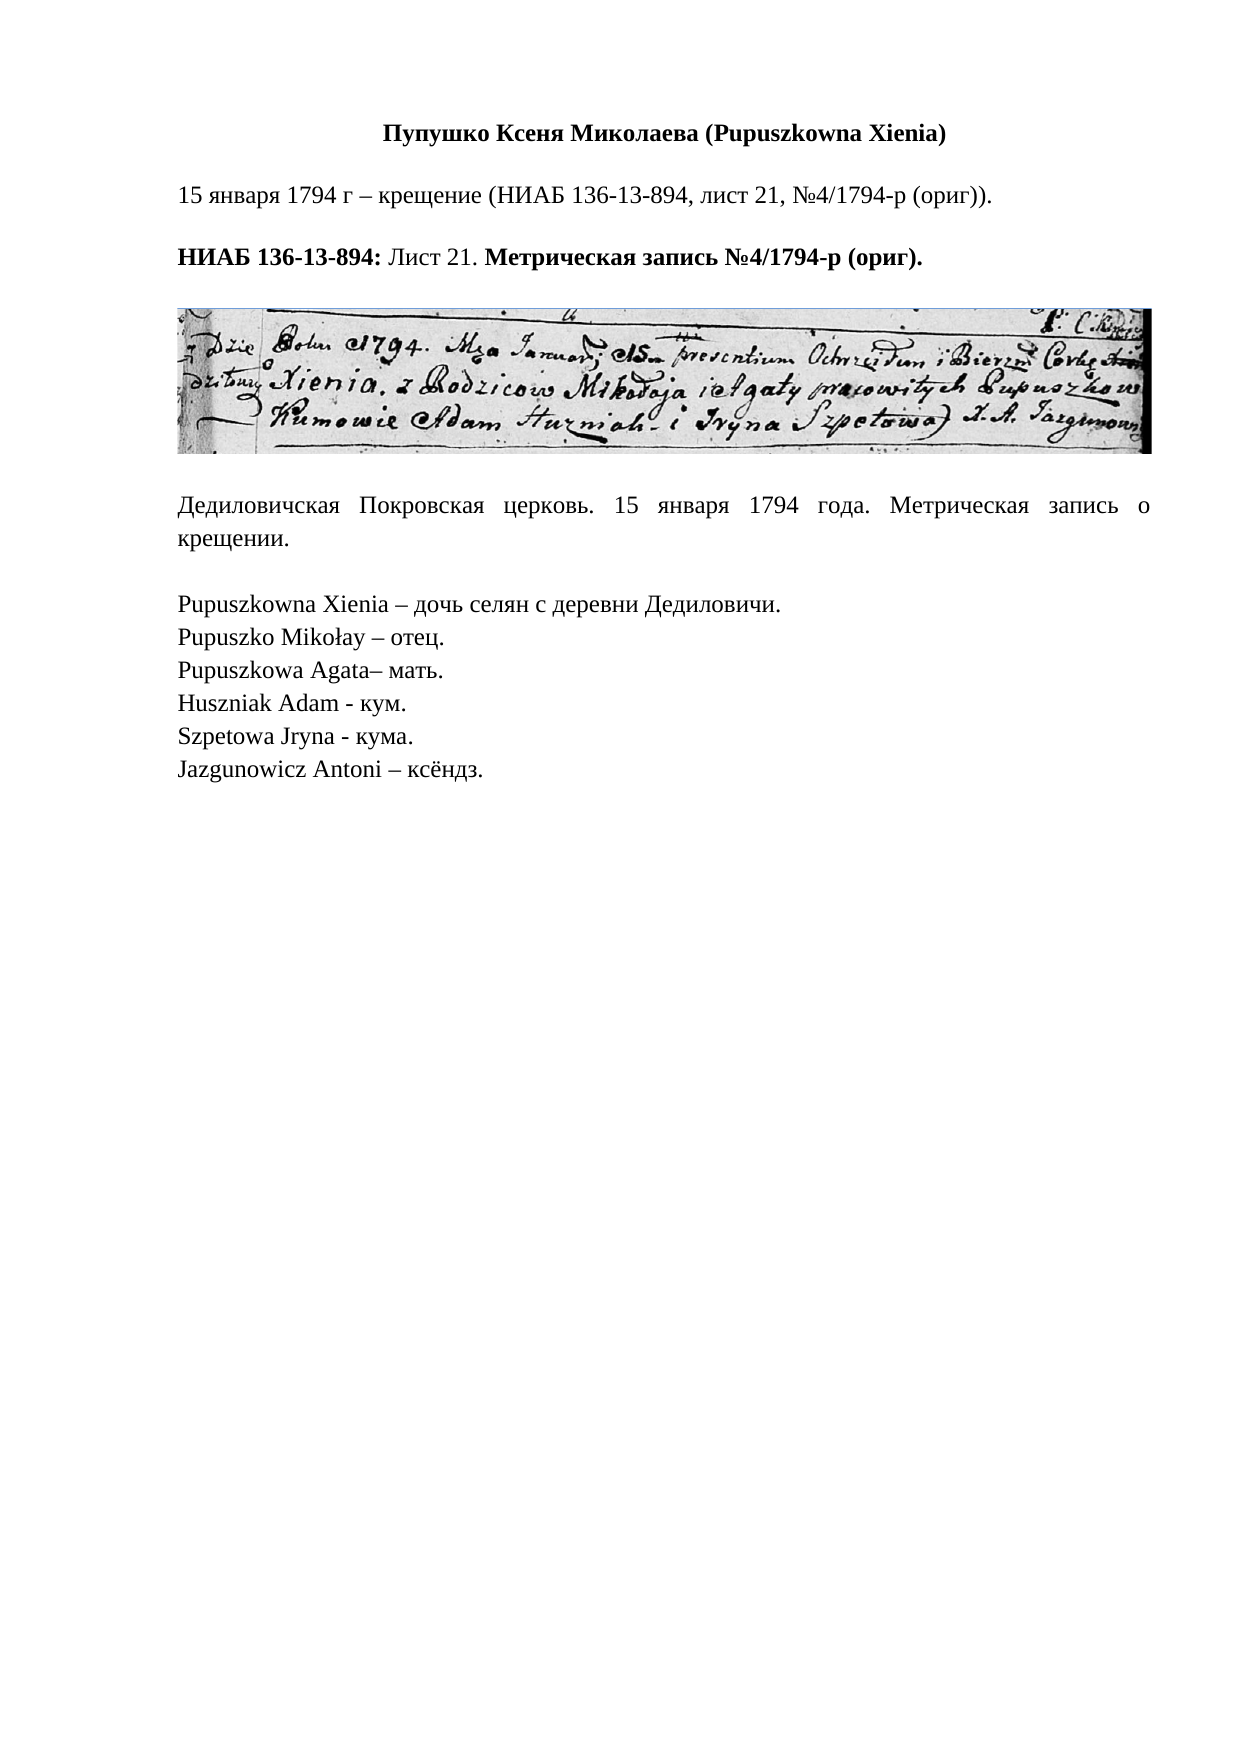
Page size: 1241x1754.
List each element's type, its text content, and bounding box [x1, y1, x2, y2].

text Pupuszkowa Agata– мать. [177, 655, 1152, 684]
text Пупушко Ксеня Миколаева (Pupuszkowna Xienia) [177, 118, 1152, 147]
text Pupuszkowna Xienia – дочь селян с деревни Дедиловичи. [177, 589, 1152, 618]
text 15 января 1794 г – крещение (НИАБ 136-13-894, лист 21, №4/1794-р (ориг)). [177, 180, 1152, 209]
text НИАБ 136-13-894: Лист 21. Метрическая запись №4/1794-р (ориг). [177, 242, 1152, 271]
text Jazgunowicz Antoni – ксёндз. [177, 754, 1152, 783]
text Дедиловичская Покровская церковь. 15 января 1794 года. Метрическая запись о крещении. [177, 490, 1152, 552]
text Huszniak Adam - кум. [177, 688, 1152, 717]
text Pupuszko Mikołay – отец. [177, 622, 1152, 651]
picture [177, 308, 1152, 454]
text Szpetowa Jryna - кума. [177, 721, 1152, 750]
